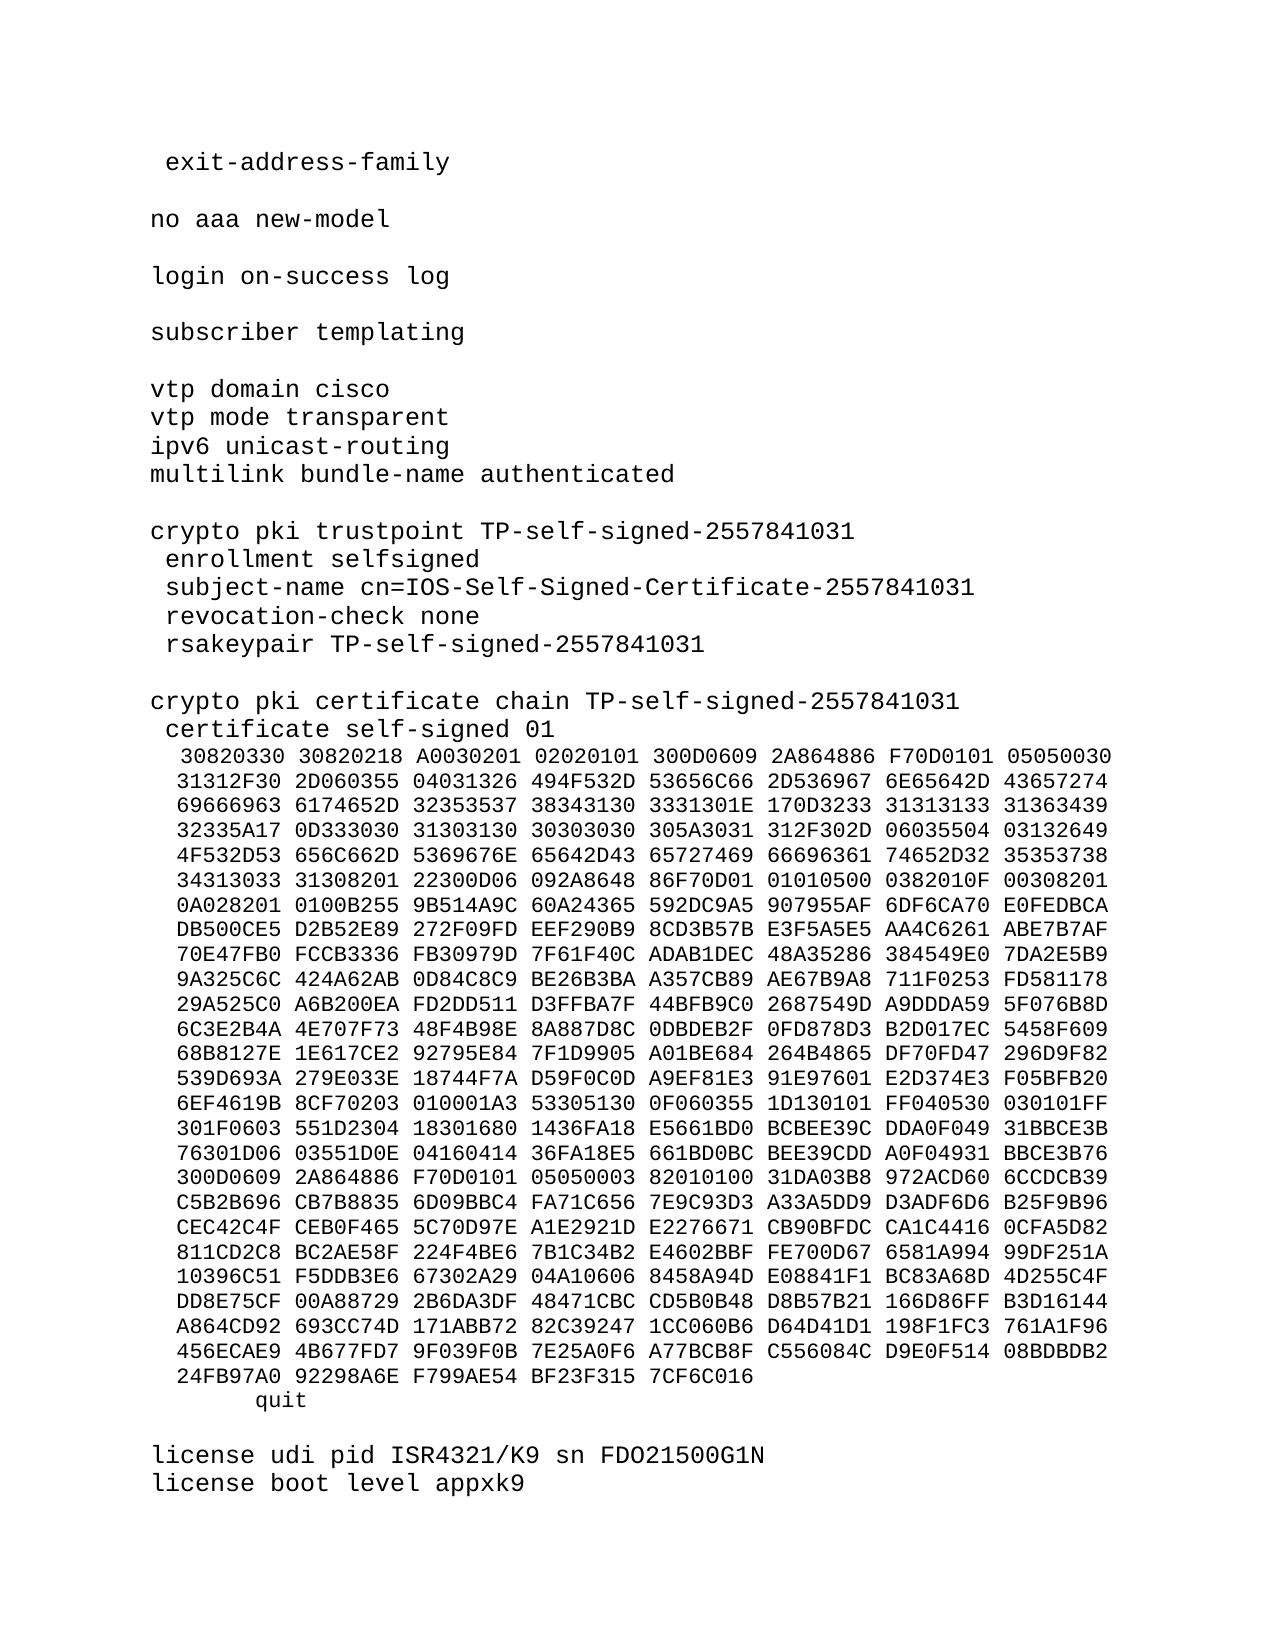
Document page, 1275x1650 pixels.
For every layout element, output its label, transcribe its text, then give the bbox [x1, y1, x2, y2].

text 32335A17 0D333030 31303130 30303030 305A3031 312F302D 06035504 03132649 [150, 819, 1125, 844]
text 811CD2C8 BC2AE58F 224F4BE6 7B1C34B2 E4602BBF FE700D67 6581A994 99DF251A [150, 1241, 1125, 1266]
text 31312F30 2D060355 04031326 494F532D 53656C66 2D536967 6E65642D 43657274 [150, 770, 1125, 794]
text 29A525C0 A6B200EA FD2DD511 D3FFBA7F 44BFB9C0 2687549D A9DDDA59 5F076B8D [150, 993, 1125, 1018]
text subject-name cn=IOS-Self-Signed-Certificate-2557841031 [150, 575, 1125, 603]
text license udi pid ISR4321/K9 sn FDO21500G1N [150, 1443, 1125, 1471]
text 0A028201 0100B255 9B514A9C 60A24365 592DC9A5 907955AF 6DF6CA70 E0FEDBCA [150, 894, 1125, 918]
text crypto pki trustpoint TP-self-signed-2557841031 [150, 518, 1125, 547]
text 69666963 6174652D 32353537 38343130 3331301E 170D3233 31313133 31363439 [150, 794, 1125, 819]
text 10396C51 F5DDB3E6 67302A29 04A10606 8458A94D E08841F1 BC83A68D 4D255C4F [150, 1266, 1125, 1290]
text 4F532D53 656C662D 5369676E 65642D43 65727469 66696361 74652D32 35353738 [150, 844, 1125, 869]
text C5B2B696 CB7B8835 6D09BBC4 FA71C656 7E9C93D3 A33A5DD9 D3ADF6D6 B25F9B96 [150, 1191, 1125, 1216]
text exit-address-family [150, 150, 1125, 178]
text DB500CE5 D2B52E89 272F09FD EEF290B9 8CD3B57B E3F5A5E5 AA4C6261 ABE7B7AF [150, 918, 1125, 943]
text certificate self-signed 01 [150, 717, 1125, 745]
text 300D0609 2A864886 F70D0101 05050003 82010100 31DA03B8 972ACD60 6CCDCB39 [150, 1166, 1125, 1191]
text 34313033 31308201 22300D06 092A8648 86F70D01 01010500 0382010F 00308201 [150, 869, 1125, 894]
text enrollment selfsigned [150, 547, 1125, 575]
text 70E47FB0 FCCB3336 FB30979D 7F61F40C ADAB1DEC 48A35286 384549E0 7DA2E5B9 [150, 943, 1125, 968]
text 6C3E2B4A 4E707F73 48F4B98E 8A887D8C 0DBDEB2F 0FD878D3 B2D017EC 5458F609 [150, 1018, 1125, 1042]
text no aaa new-model [150, 207, 1125, 235]
text license boot level appxk9 [150, 1471, 1125, 1499]
text crypto pki certificate chain TP-self-signed-2557841031 [150, 688, 1125, 717]
text ipv6 unicast-routing [150, 433, 1125, 462]
text rsakeypair TP-self-signed-2557841031 [150, 632, 1125, 660]
text quit [150, 1389, 1125, 1414]
text 6EF4619B 8CF70203 010001A3 53305130 0F060355 1D130101 FF040530 030101FF [150, 1092, 1125, 1117]
text A864CD92 693CC74D 171ABB72 82C39247 1CC060B6 D64D41D1 198F1FC3 761A1F96 [150, 1315, 1125, 1340]
text vtp domain cisco [150, 377, 1125, 405]
text 456ECAE9 4B677FD7 9F039F0B 7E25A0F6 A77BCB8F C556084C D9E0F514 08BDBDB2 [150, 1340, 1125, 1365]
text revocation-check none [150, 603, 1125, 632]
text 76301D06 03551D0E 04160414 36FA18E5 661BD0BC BEE39CDD A0F04931 BBCE3B76 [150, 1142, 1125, 1166]
text multilink bundle-name authenticated [150, 462, 1125, 490]
text 301F0603 551D2304 18301680 1436FA18 E5661BD0 BCBEE39C DDA0F049 31BBCE3B [150, 1117, 1125, 1142]
text CEC42C4F CEB0F465 5C70D97E A1E2921D E2276671 CB90BFDC CA1C4416 0CFA5D82 [150, 1216, 1125, 1241]
text 68B8127E 1E617CE2 92795E84 7F1D9905 A01BE684 264B4865 DF70FD47 296D9F82 [150, 1042, 1125, 1067]
text subscriber templating [150, 320, 1125, 348]
text login on-success log [150, 263, 1125, 292]
text vtp mode transparent [150, 405, 1125, 433]
text 9A325C6C 424A62AB 0D84C8C9 BE26B3BA A357CB89 AE67B9A8 711F0253 FD581178 [150, 968, 1125, 993]
text 539D693A 279E033E 18744F7A D59F0C0D A9EF81E3 91E97601 E2D374E3 F05BFB20 [150, 1067, 1125, 1092]
text 30820330 30820218 A0030201 02020101 300D0609 2A864886 F70D0101 05050030 [150, 745, 1125, 770]
text DD8E75CF 00A88729 2B6DA3DF 48471CBC CD5B0B48 D8B57B21 166D86FF B3D16144 [150, 1290, 1125, 1315]
text 24FB97A0 92298A6E F799AE54 BF23F315 7CF6C016 [150, 1365, 1125, 1389]
